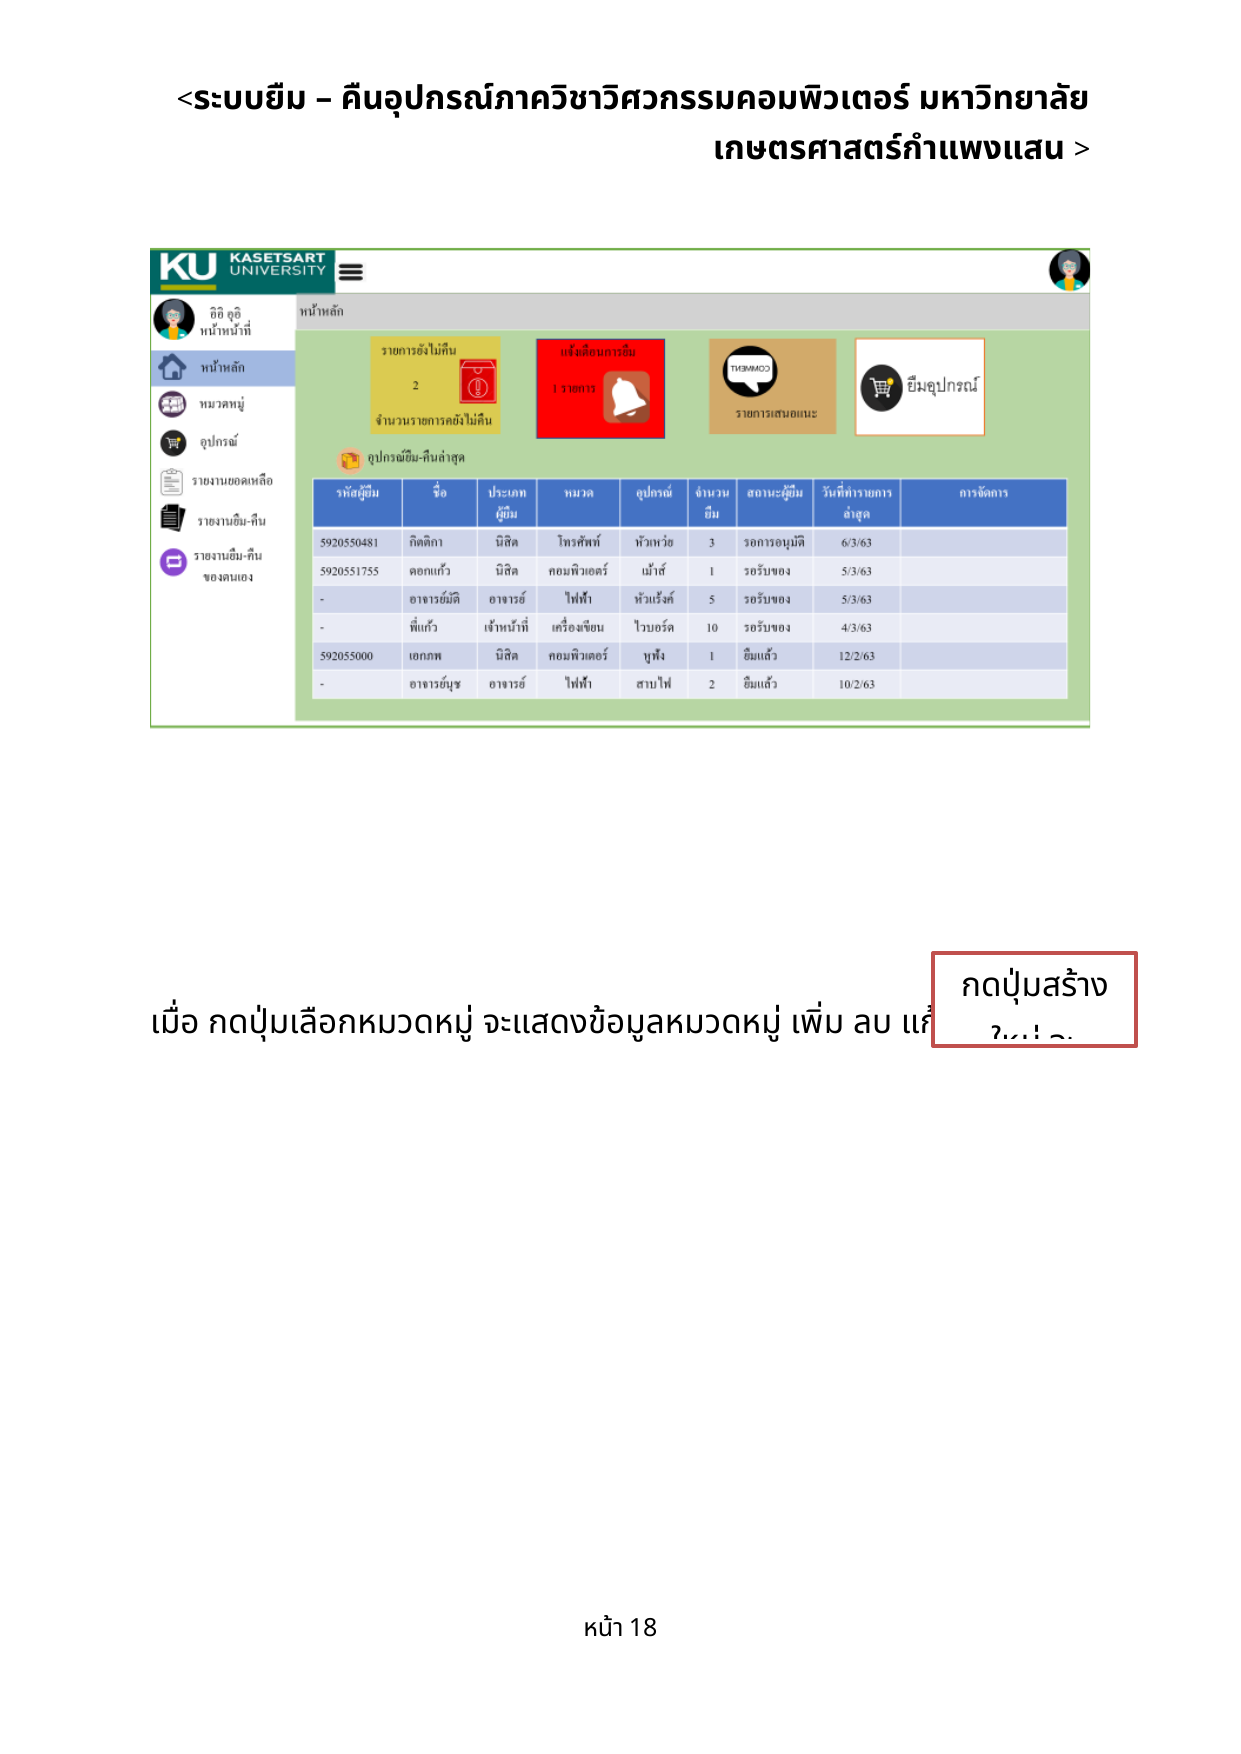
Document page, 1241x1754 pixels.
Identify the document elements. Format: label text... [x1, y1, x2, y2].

text เมื่อ กดปุ่มเลือกหมวดหมู่ จะแสดงข้อมูลหมวดหมู่ เพิ่ม ลบ แก้ไข ค้นหาได้ [150, 998, 931, 1048]
picture [150, 222, 1091, 751]
